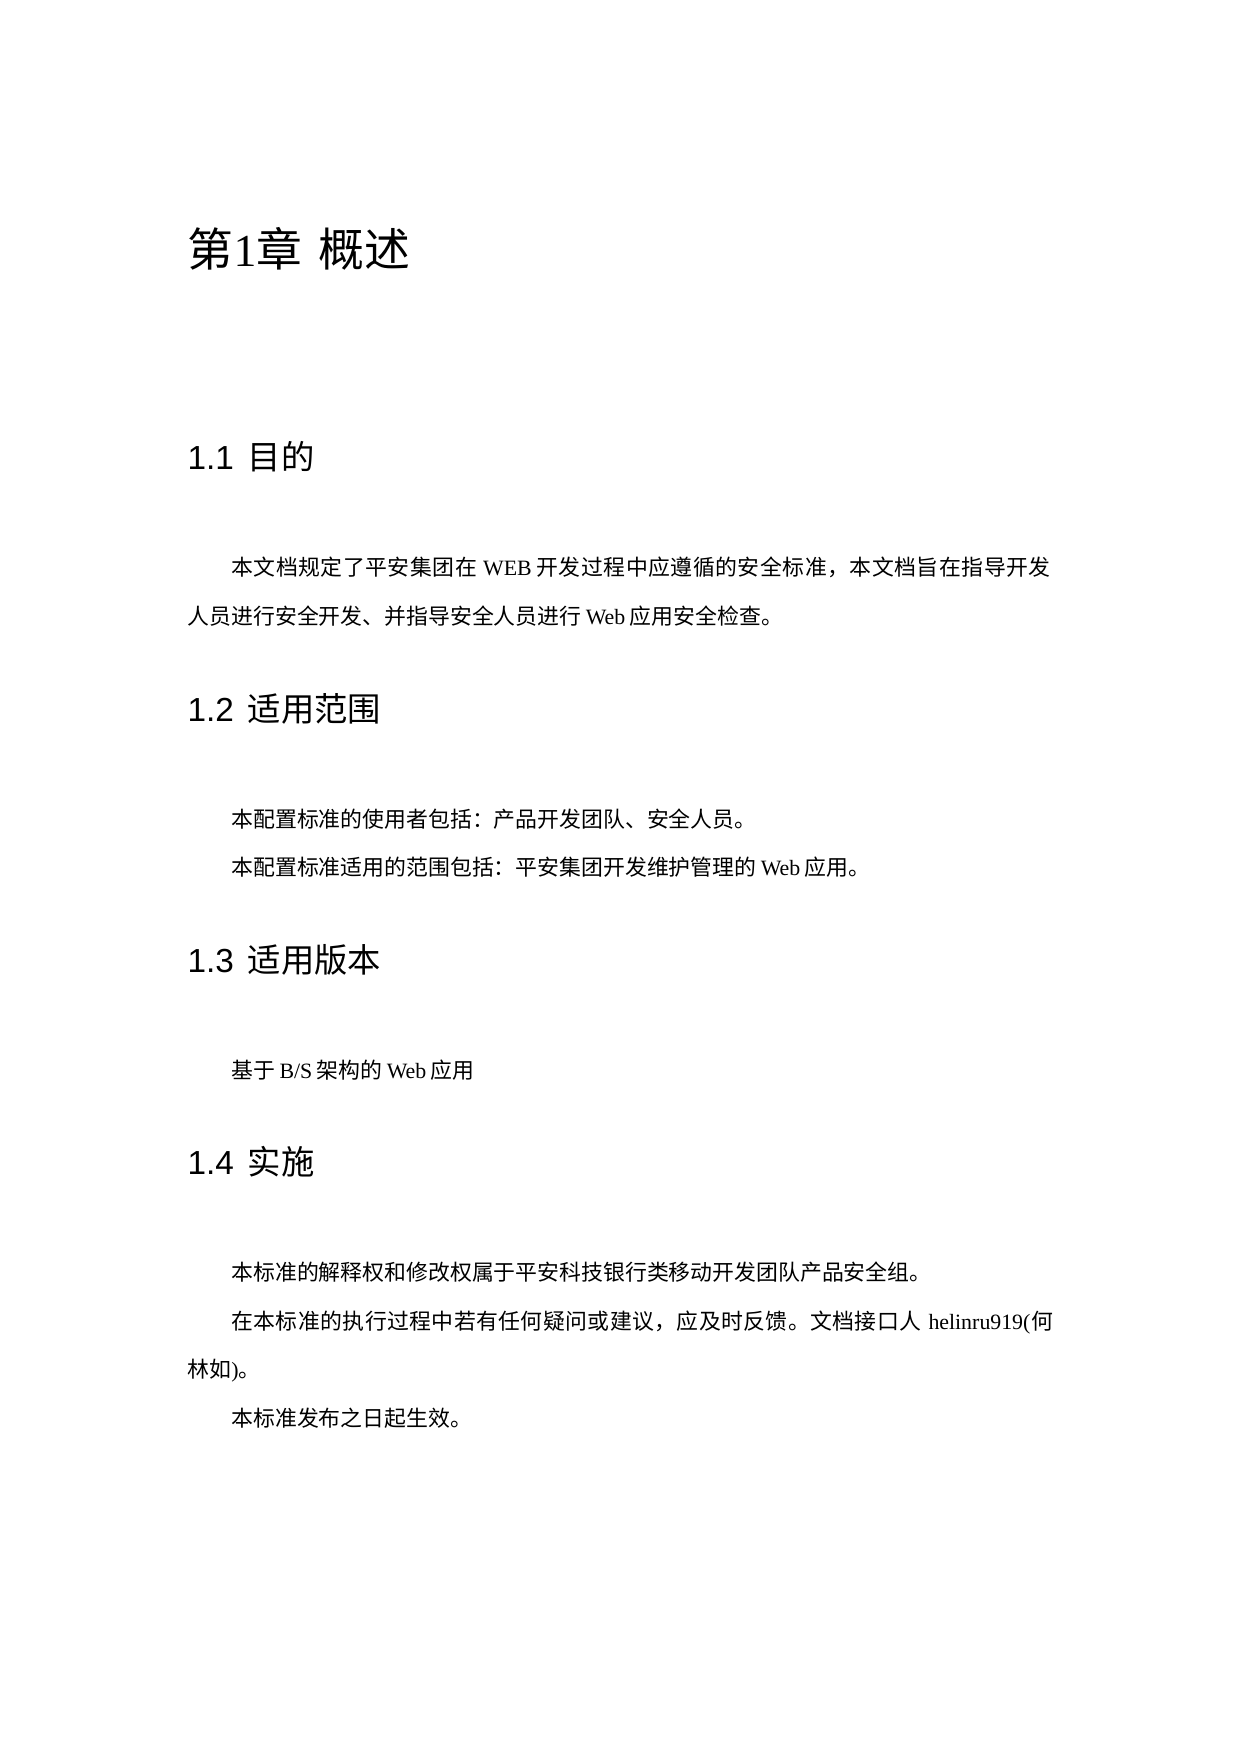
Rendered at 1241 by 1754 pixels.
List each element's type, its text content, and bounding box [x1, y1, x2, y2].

subtitle 目的 [187, 423, 1053, 488]
text 本标准的解释权和修改权属于平安科技银行类移动开发团队产品安全组。 [187, 1255, 1053, 1287]
text 在本标准的执行过程中若有任何疑问或建议，应及时反馈。文档接口人helinru919(何林如)。 [187, 1303, 1053, 1384]
text 本文档规定了平安集团在WEB开发过程中应遵循的安全标准，本文档旨在指导开发人员进行安全开发、并指导安全人员进行Web应用安全检查。 [187, 550, 1053, 631]
subtitle 适用版本 [187, 925, 1053, 990]
subtitle 实施 [187, 1128, 1053, 1193]
text 基于B/S架构的Web应用 [187, 1052, 1053, 1085]
text 本配置标准的使用者包括：产品开发团队、安全人员。 [187, 801, 1053, 834]
text 本配置标准适用的范围包括：平安集团开发维护管理的Web应用。 [187, 850, 1053, 882]
subtitle 概述 [187, 197, 1053, 295]
subtitle 适用范围 [187, 674, 1053, 739]
text 本标准发布之日起生效。 [187, 1400, 1053, 1433]
